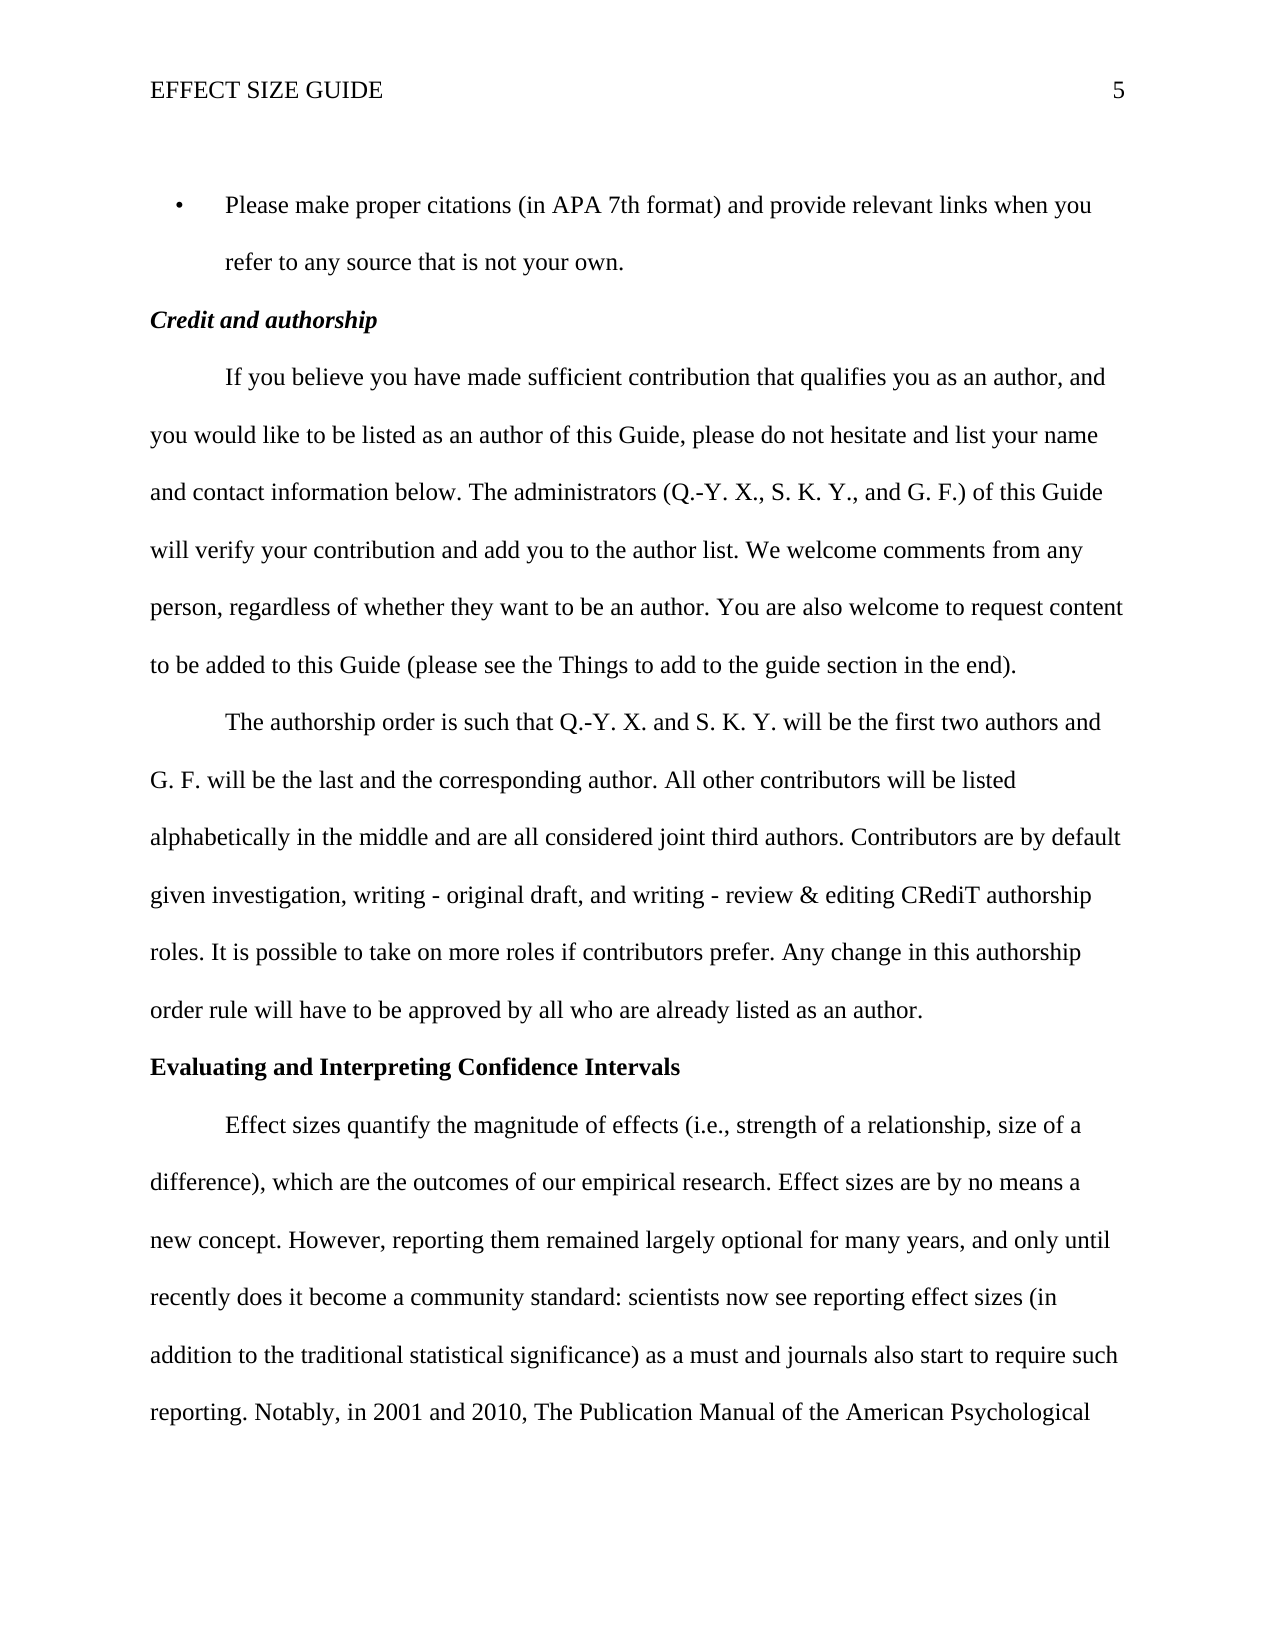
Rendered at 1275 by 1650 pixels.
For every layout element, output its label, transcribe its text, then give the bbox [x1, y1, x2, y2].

subtitle Evaluating and Interpreting Confidence Intervals [150, 1052, 1125, 1081]
subtitle Credit and authorship [150, 305, 1125, 334]
text If you believe you have made sufficient contribution that qualifies you as an author, and you would like to be listed as an author of this Guide, please do not hesitate and list your name and contact information below. The administrators (Q.-Y. X., S. K. Y., and G. F.) of this Guide will verify your contribution and add you to the author list. We welcome comments from any person, regardless of whether they want to be an author. You are also welcome to request content to be added to this Guide (please see the Things to add to the guide section in the end). [150, 362, 1125, 679]
text The authorship order is such that Q.-Y. X. and S. K. Y. will be the first two authors and G. F. will be the last and the corresponding author. All other contributors will be listed alphabetically in the middle and are all considered joint third authors. Contributors are by default given investigation, writing - original draft, and writing - review & editing CRediT authorship roles. It is possible to take on more roles if contributors prefer. Any change in this authorship order rule will have to be approved by all who are already listed as an author. [150, 707, 1125, 1024]
list Please make proper citations (in APA 7th format) and provide relevant links when you refer to any source that is not your own. [175, 190, 1125, 276]
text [150, 1110, 1125, 1426]
